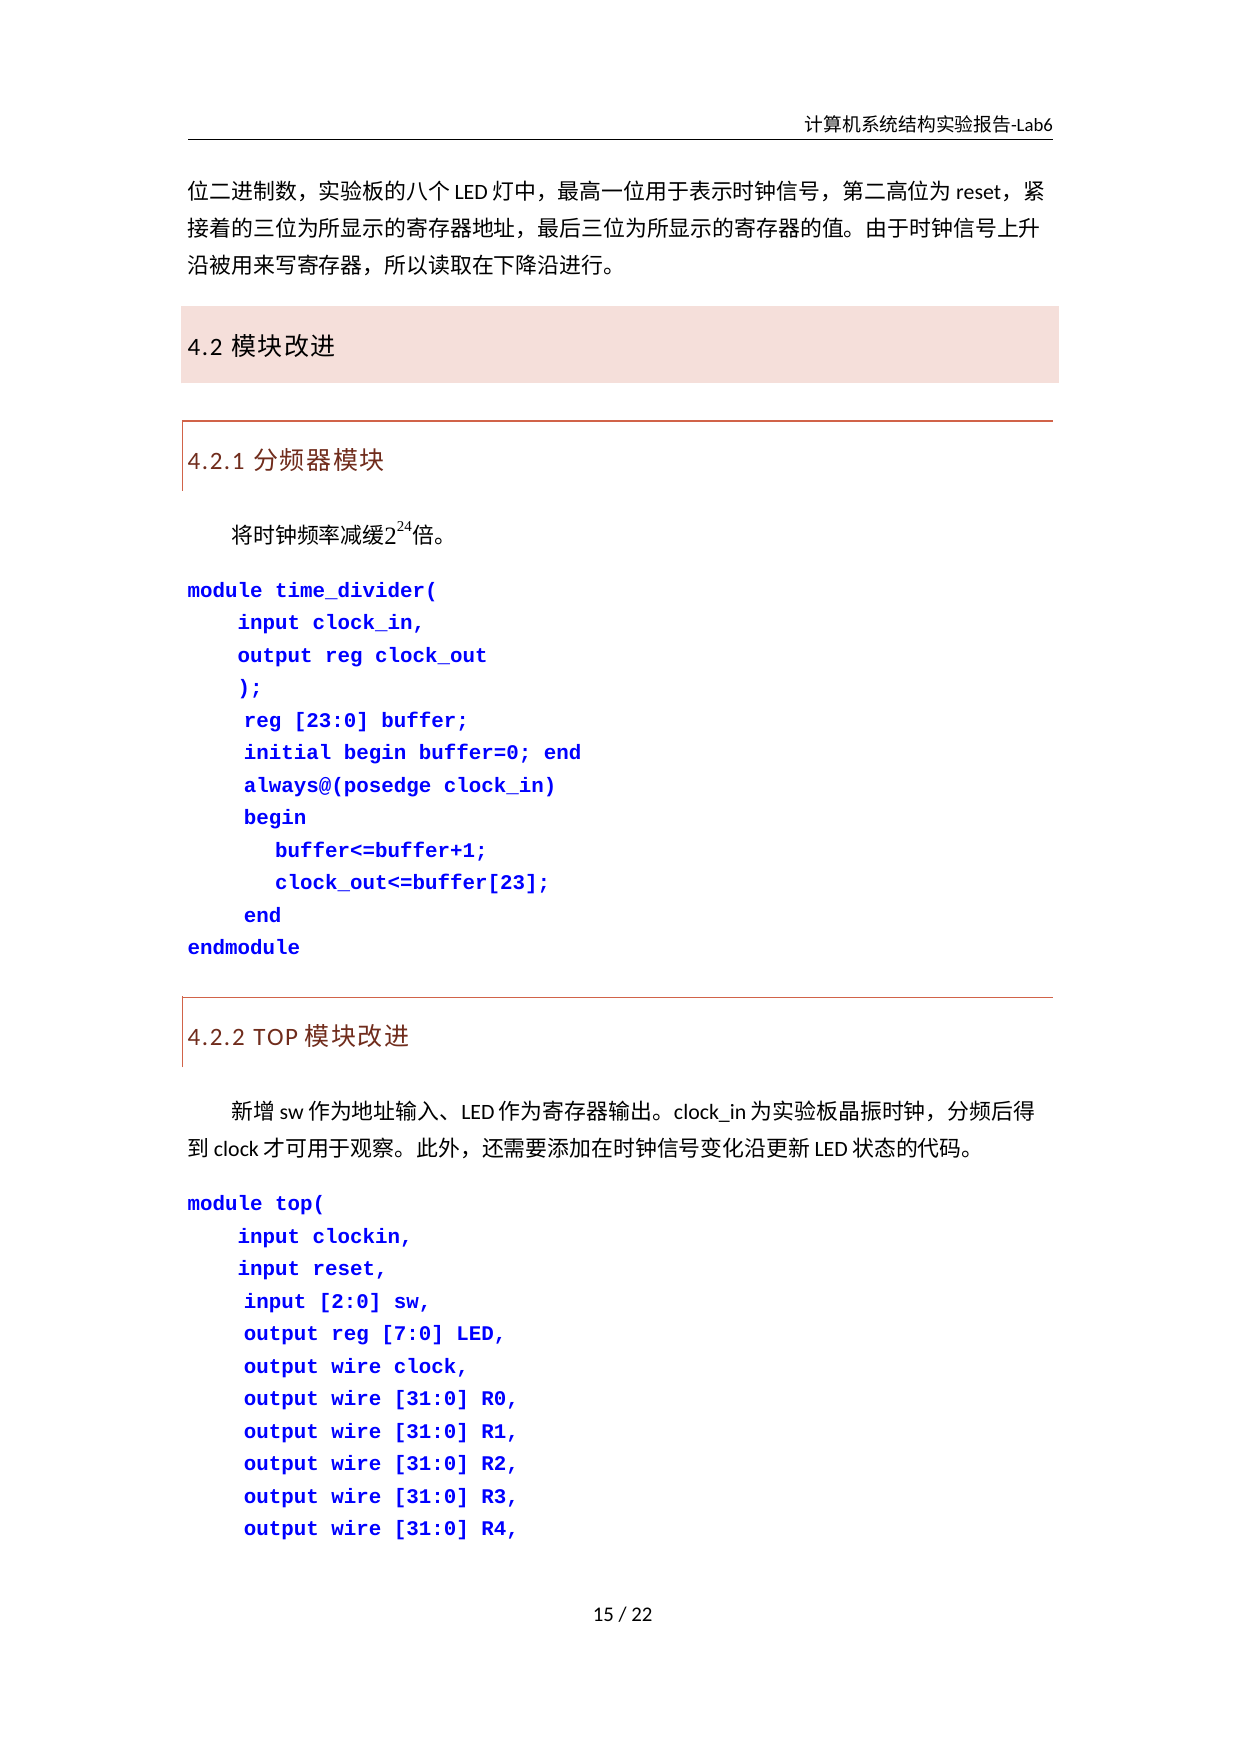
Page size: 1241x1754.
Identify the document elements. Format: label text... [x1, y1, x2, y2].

text end [187, 900, 1053, 933]
text output reg clock_out [187, 640, 1053, 673]
text reg [23:0] buffer; [187, 705, 1053, 738]
subtitle 4.2.2 Top模块改进 [183, 998, 1053, 1067]
subtitle 4.2.1 分频器模块 [183, 422, 1053, 491]
text output wire [31:0] R4, [187, 1514, 1053, 1546]
text output reg [7:0] LED, [187, 1319, 1053, 1351]
text module top( [187, 1189, 1053, 1221]
text output wire [31:0] R3, [187, 1481, 1053, 1514]
text 新增sw作为地址输入、LED作为寄存器输出。clock_in为实验板晶振时钟，分频后得到clock才可用于观察。此外，还需要添加在时钟信号变化沿更新LED状态的代码。 [187, 1093, 1053, 1163]
text output wire [31:0] R1, [187, 1416, 1053, 1449]
subtitle 4.2 模块改进 [188, 312, 1053, 377]
text ); [187, 673, 1053, 705]
text buffer<=buffer+1; [187, 835, 1053, 868]
text input clockin, [187, 1221, 1053, 1254]
text begin [187, 803, 1053, 835]
text initial begin buffer=0; end [187, 738, 1053, 770]
text output wire [31:0] R0, [187, 1384, 1053, 1416]
text input clock_in, [187, 608, 1053, 640]
text input [2:0] sw, [187, 1286, 1053, 1319]
text always@(posedge clock_in) [187, 770, 1053, 803]
text 将时钟频率减缓倍。 [187, 517, 1053, 550]
text output wire [31:0] R2, [187, 1449, 1053, 1481]
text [187, 173, 1053, 281]
text output wire clock, [187, 1351, 1053, 1384]
text input reset, [187, 1254, 1053, 1286]
text clock_out<=buffer[23]; [187, 868, 1053, 900]
text endmodule [187, 933, 1053, 965]
text module time_divider( [187, 575, 1053, 608]
